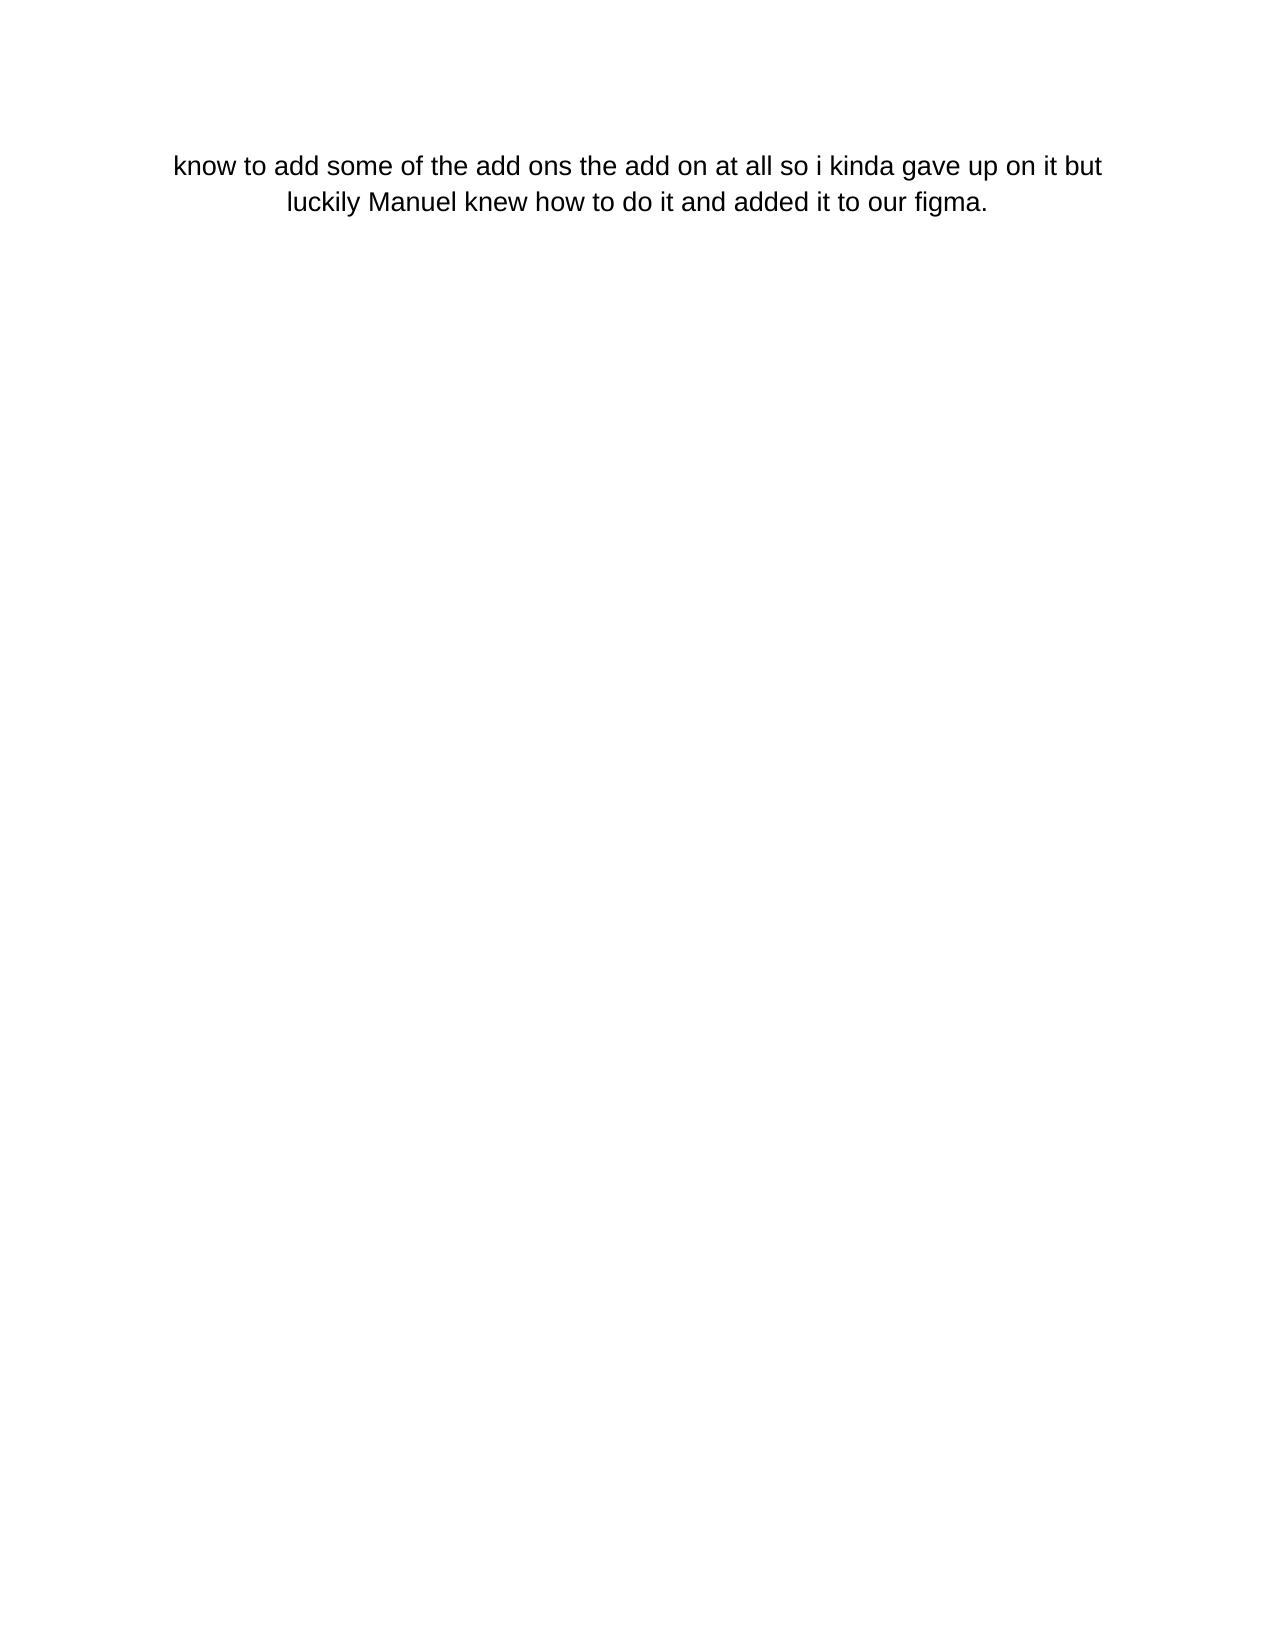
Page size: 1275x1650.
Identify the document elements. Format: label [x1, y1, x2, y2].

text [150, 150, 1125, 217]
